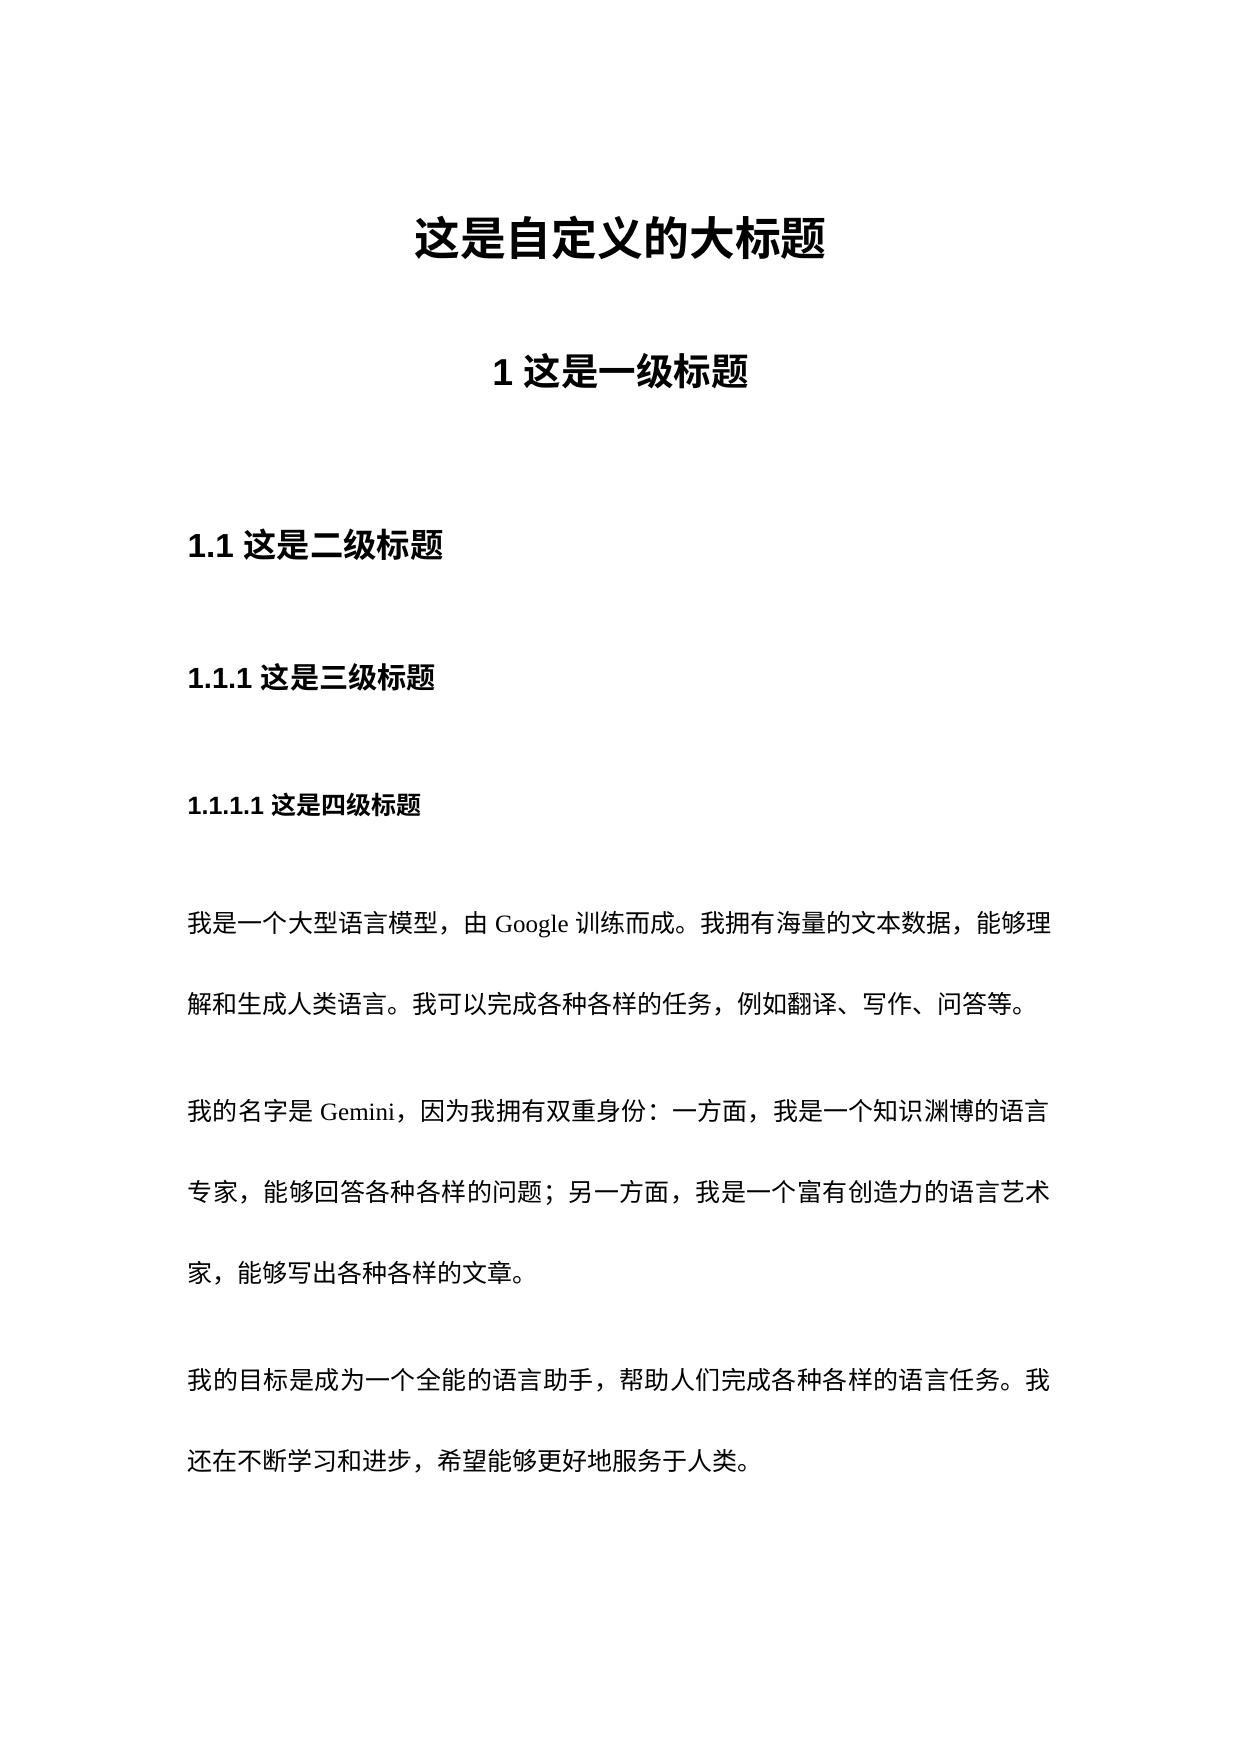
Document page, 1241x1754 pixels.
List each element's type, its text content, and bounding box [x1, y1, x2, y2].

subtitle 1.1.1.1 这是四级标题 [187, 771, 1053, 836]
subtitle 1.1 这是二级标题 [187, 510, 1053, 575]
subtitle 1 这是一级标题 [187, 336, 1053, 401]
text 我是一个大型语言模型，由 Google 训练而成。我拥有海量的文本数据，能够理解和生成人类语言。我可以完成各种各样的任务，例如翻译、写作、问答等。 [187, 889, 1053, 1035]
text 我的名字是 Gemini，因为我拥有双重身份：一方面，我是一个知识渊博的语言专家，能够回答各种各样的问题；另一方面，我是一个富有创造力的语言艺术家，能够写出各种各样的文章。 [187, 1077, 1053, 1304]
text 我的目标是成为一个全能的语言助手，帮助人们完成各种各样的语言任务。我还在不断学习和进步，希望能够更好地服务于人类。 [187, 1346, 1053, 1492]
title 这是自定义的大标题 [187, 187, 1053, 284]
subtitle 1.1.1 这是三级标题 [187, 643, 1053, 708]
